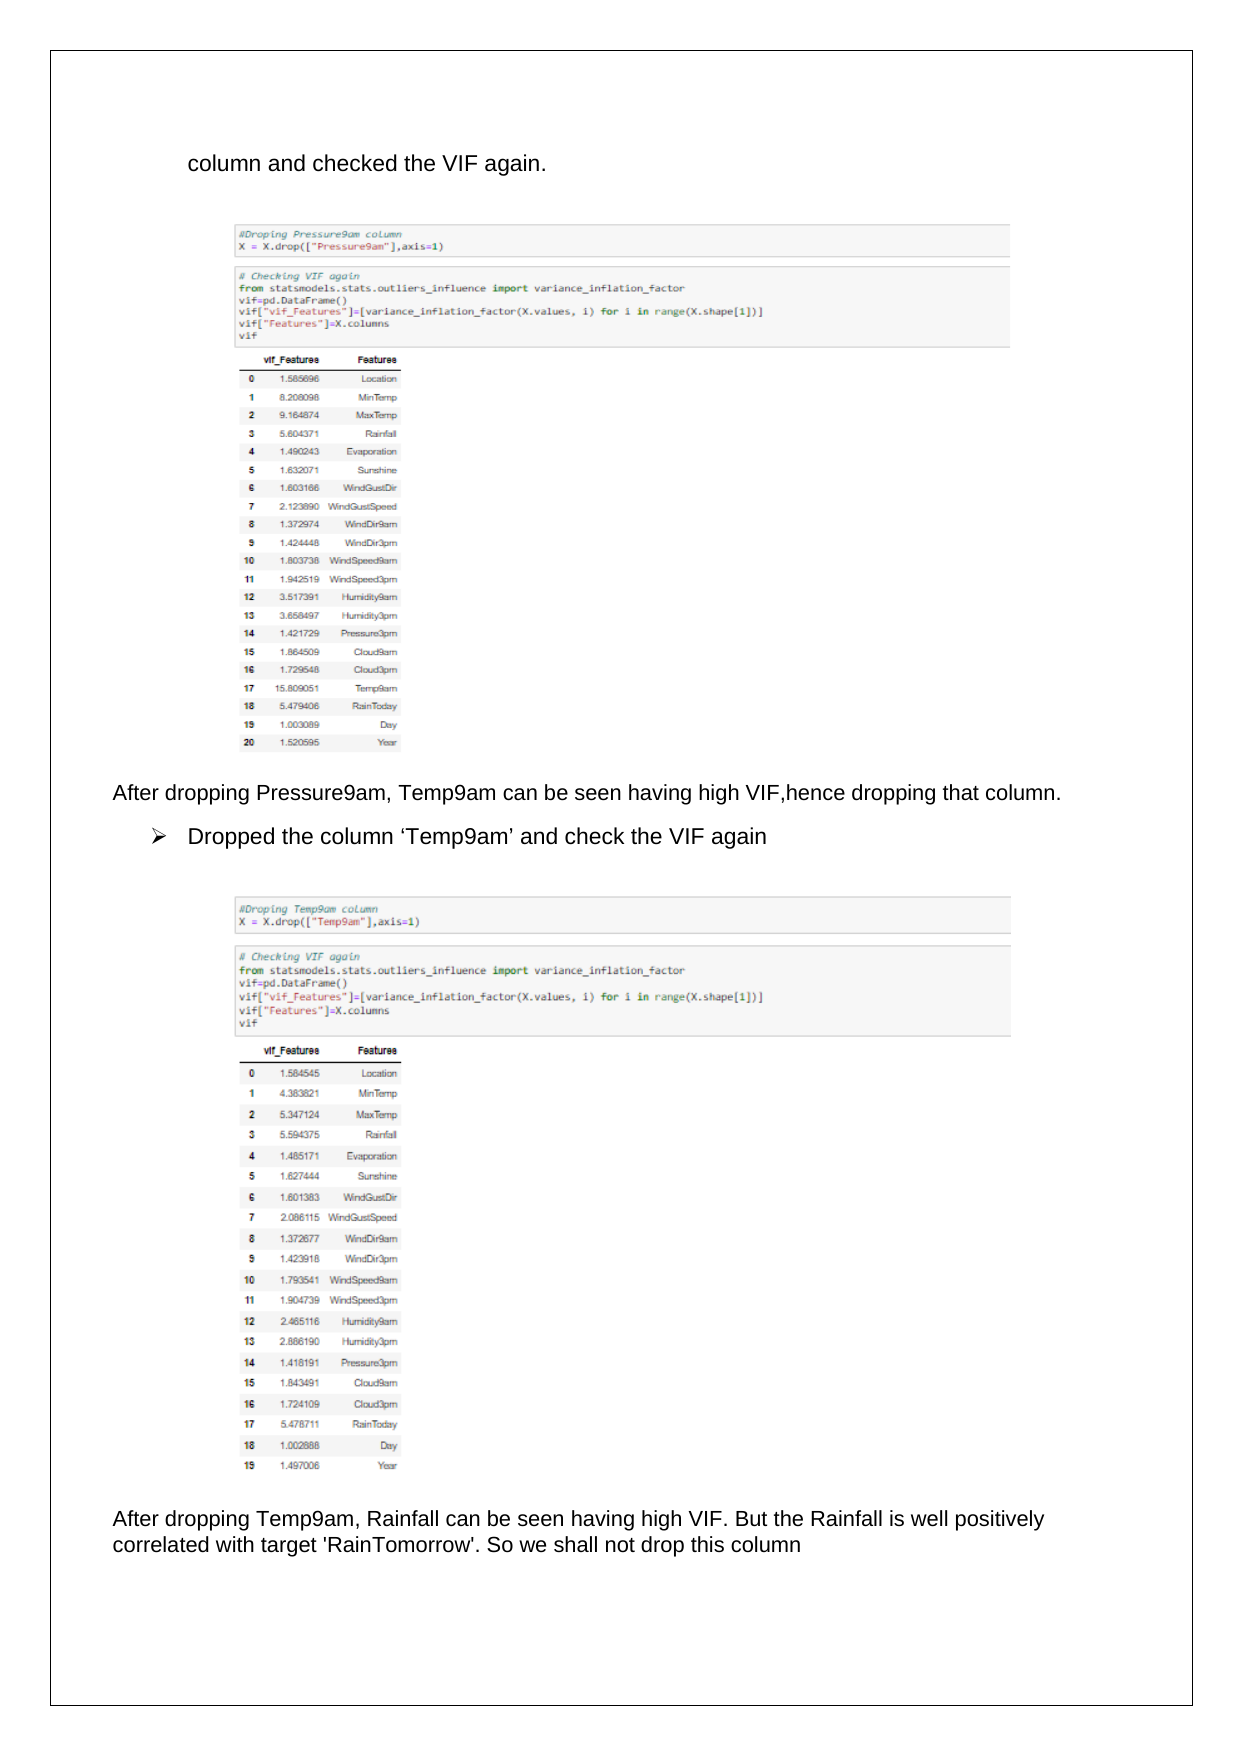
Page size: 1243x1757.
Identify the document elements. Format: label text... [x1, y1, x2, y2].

text After dropping Temp9am, Rainfall can be seen having high VIF. But the Rainfall is well positively correlated with target 'RainTomorrow'. So we shall not drop this column [112, 1506, 1130, 1557]
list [150, 150, 1130, 176]
picture [232, 894, 1011, 1488]
list Dropped the column ‘Temp9am’ and check the VIF again [150, 823, 1130, 850]
picture [232, 221, 1011, 761]
text After dropping Pressure9am, Temp9am can be seen having high VIF,hence dropping that column. [112, 779, 1130, 805]
